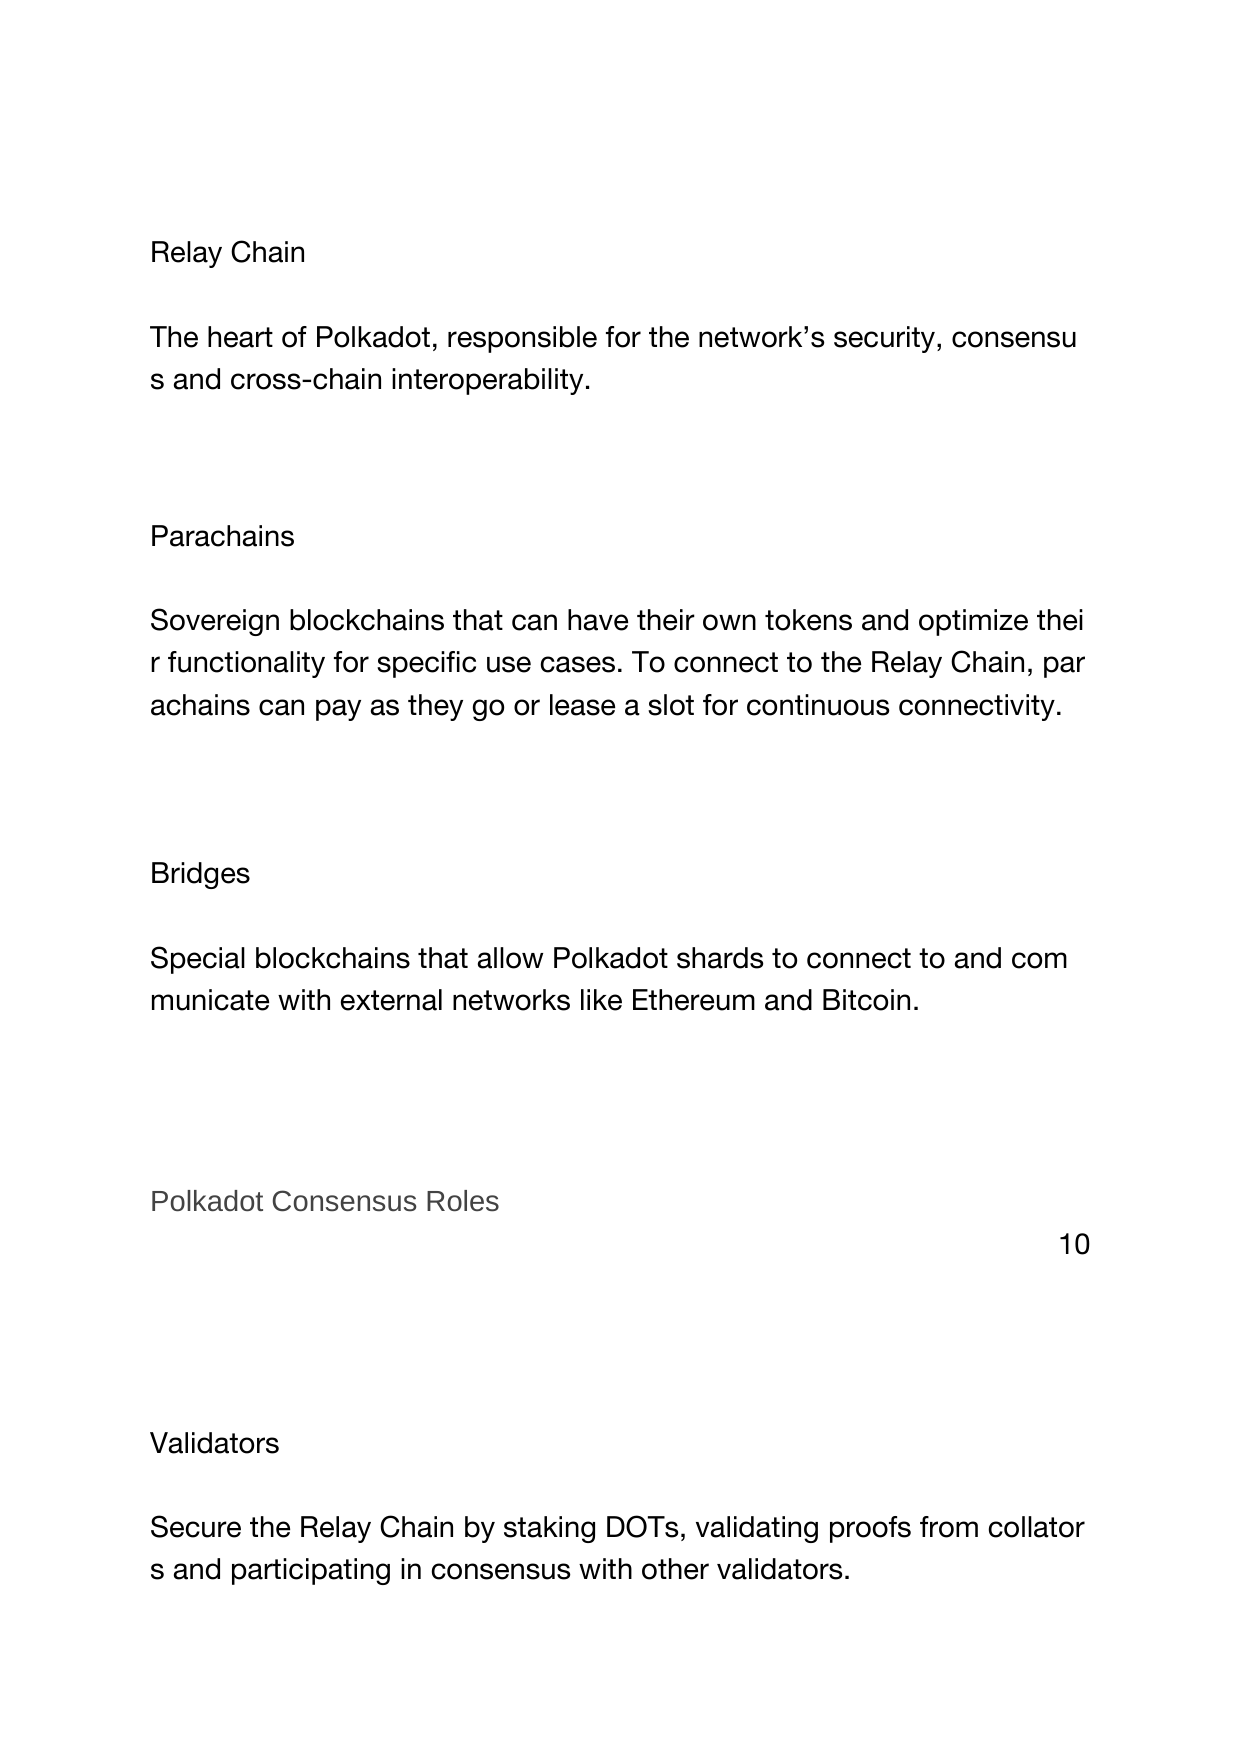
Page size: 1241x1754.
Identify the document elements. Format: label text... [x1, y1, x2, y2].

text Validators [150, 1425, 1090, 1461]
text The heart of Polkadot, responsible for the network’s security, consensus and cross-chain interoperability. [150, 319, 1090, 398]
text Secure the Relay Chain by staking DOTs, validating proofs from collators and participating in consensus with other validators. [150, 1509, 1090, 1588]
text Bridges [150, 855, 1090, 892]
text Relay Chain [150, 234, 1090, 271]
text Special blockchains that allow Polkadot shards to connect to and communicate with external networks like Ethereum and Bitcoin. [150, 939, 1090, 1018]
subtitle Polkadot Consensus Roles [150, 1184, 1090, 1217]
text Parachains [150, 518, 1090, 554]
text Sovereign blockchains that can have their own tokens and optimize their functionality for specific use cases. To connect to the Relay Chain, parachains can pay as they go or lease a slot for continuous connectivity. [150, 602, 1090, 723]
text 10 [150, 1226, 1090, 1262]
